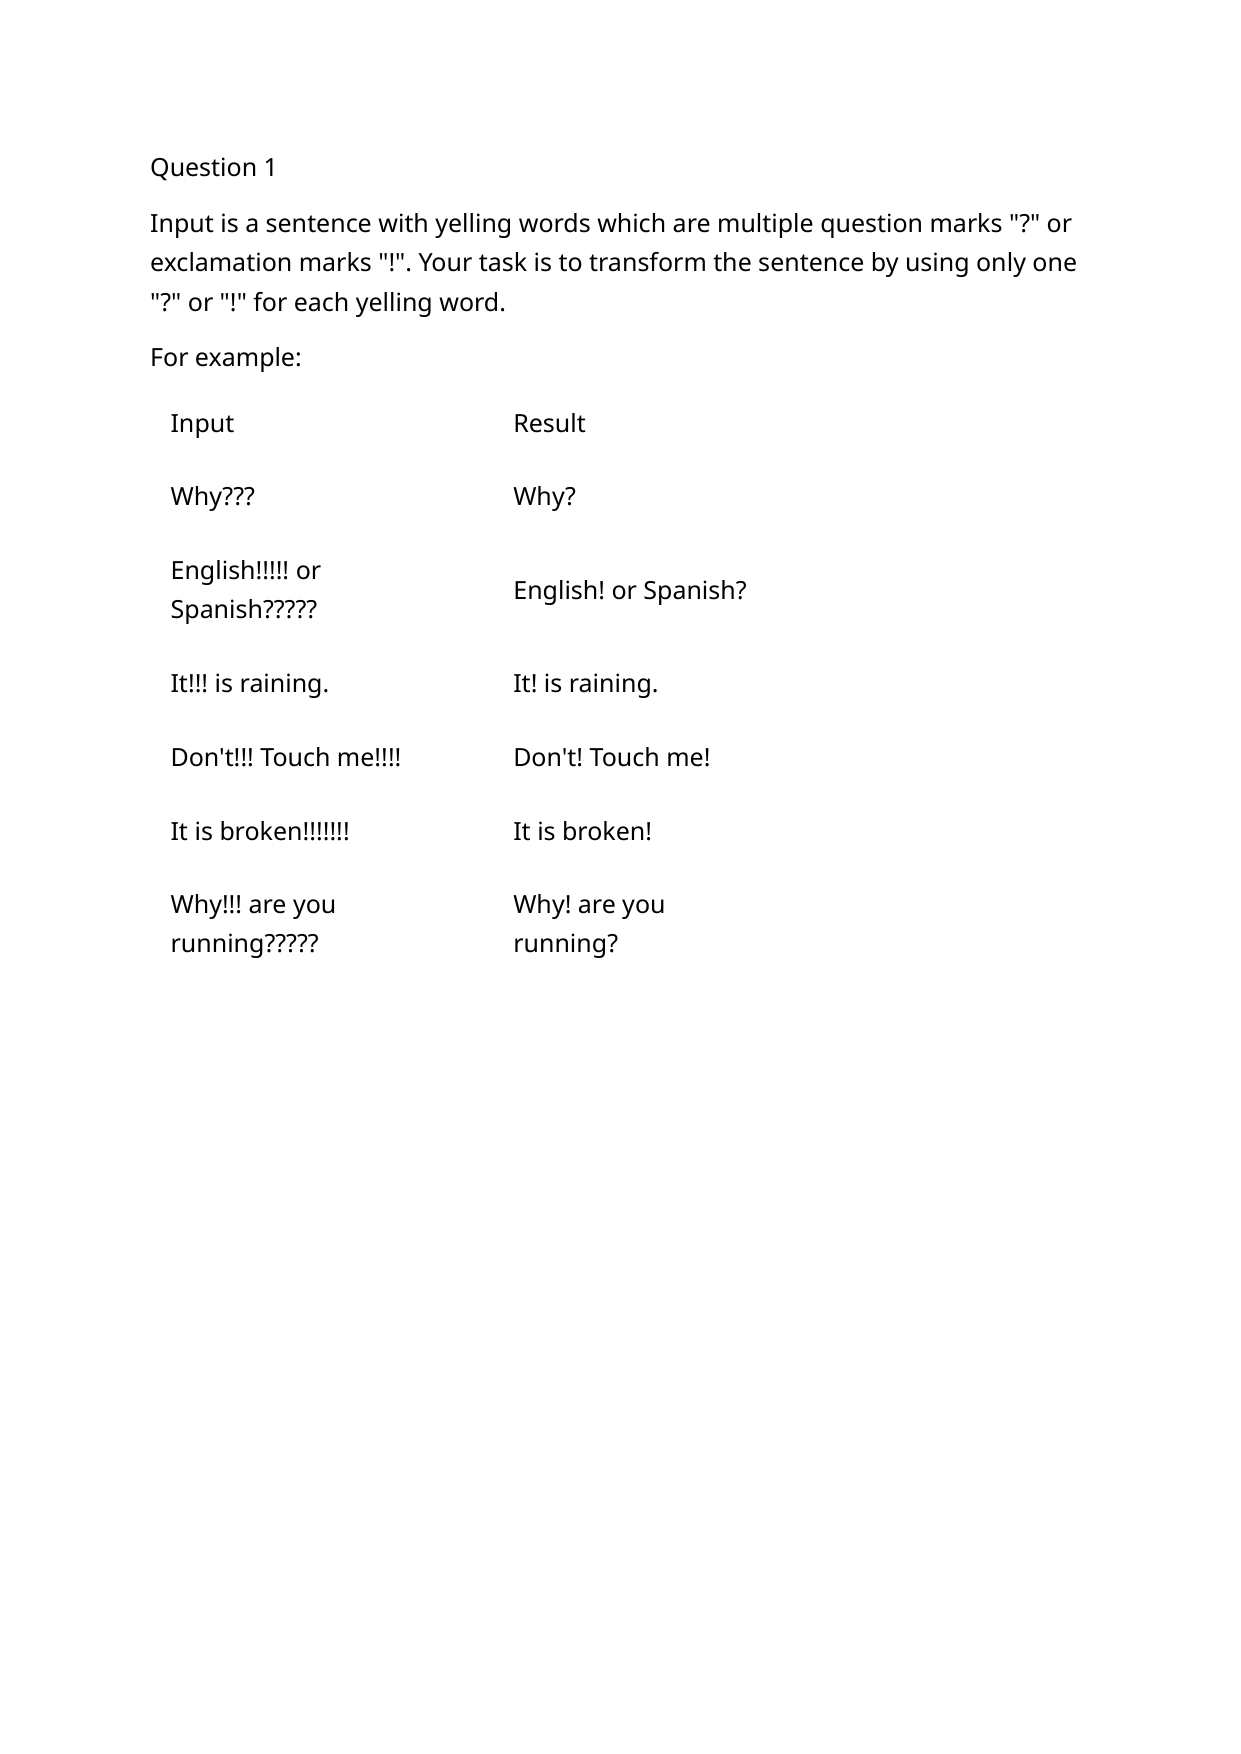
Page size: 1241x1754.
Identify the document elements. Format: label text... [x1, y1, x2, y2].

text Question 1 [150, 150, 1090, 184]
table_cell It is broken!!!!!!! [150, 804, 493, 877]
table_cell It!!! is raining. [150, 656, 493, 730]
table_cell Why??? [150, 470, 493, 543]
text Input is a sentence with yelling words which are multiple question marks "?" or exclamation marks "!". Your task is to transform the sentence by using only one "?" or "!" for each yelling word. [150, 206, 1090, 318]
table_cell Why! are you running? [493, 878, 771, 990]
table_cell It! is raining. [493, 656, 771, 730]
table_cell Don't!!! Touch me!!!! [150, 730, 493, 804]
table_cell English! or Spanish? [493, 543, 771, 656]
table_header Input [150, 396, 493, 469]
table_cell English!!!!! or Spanish????? [150, 543, 493, 656]
text For example: [150, 340, 1090, 374]
table_cell It is broken! [493, 804, 771, 877]
table_cell Don't! Touch me! [493, 730, 771, 804]
table_header Result [493, 396, 771, 469]
table_cell Why!!! are you running????? [150, 878, 493, 990]
table_cell Why? [493, 470, 771, 543]
